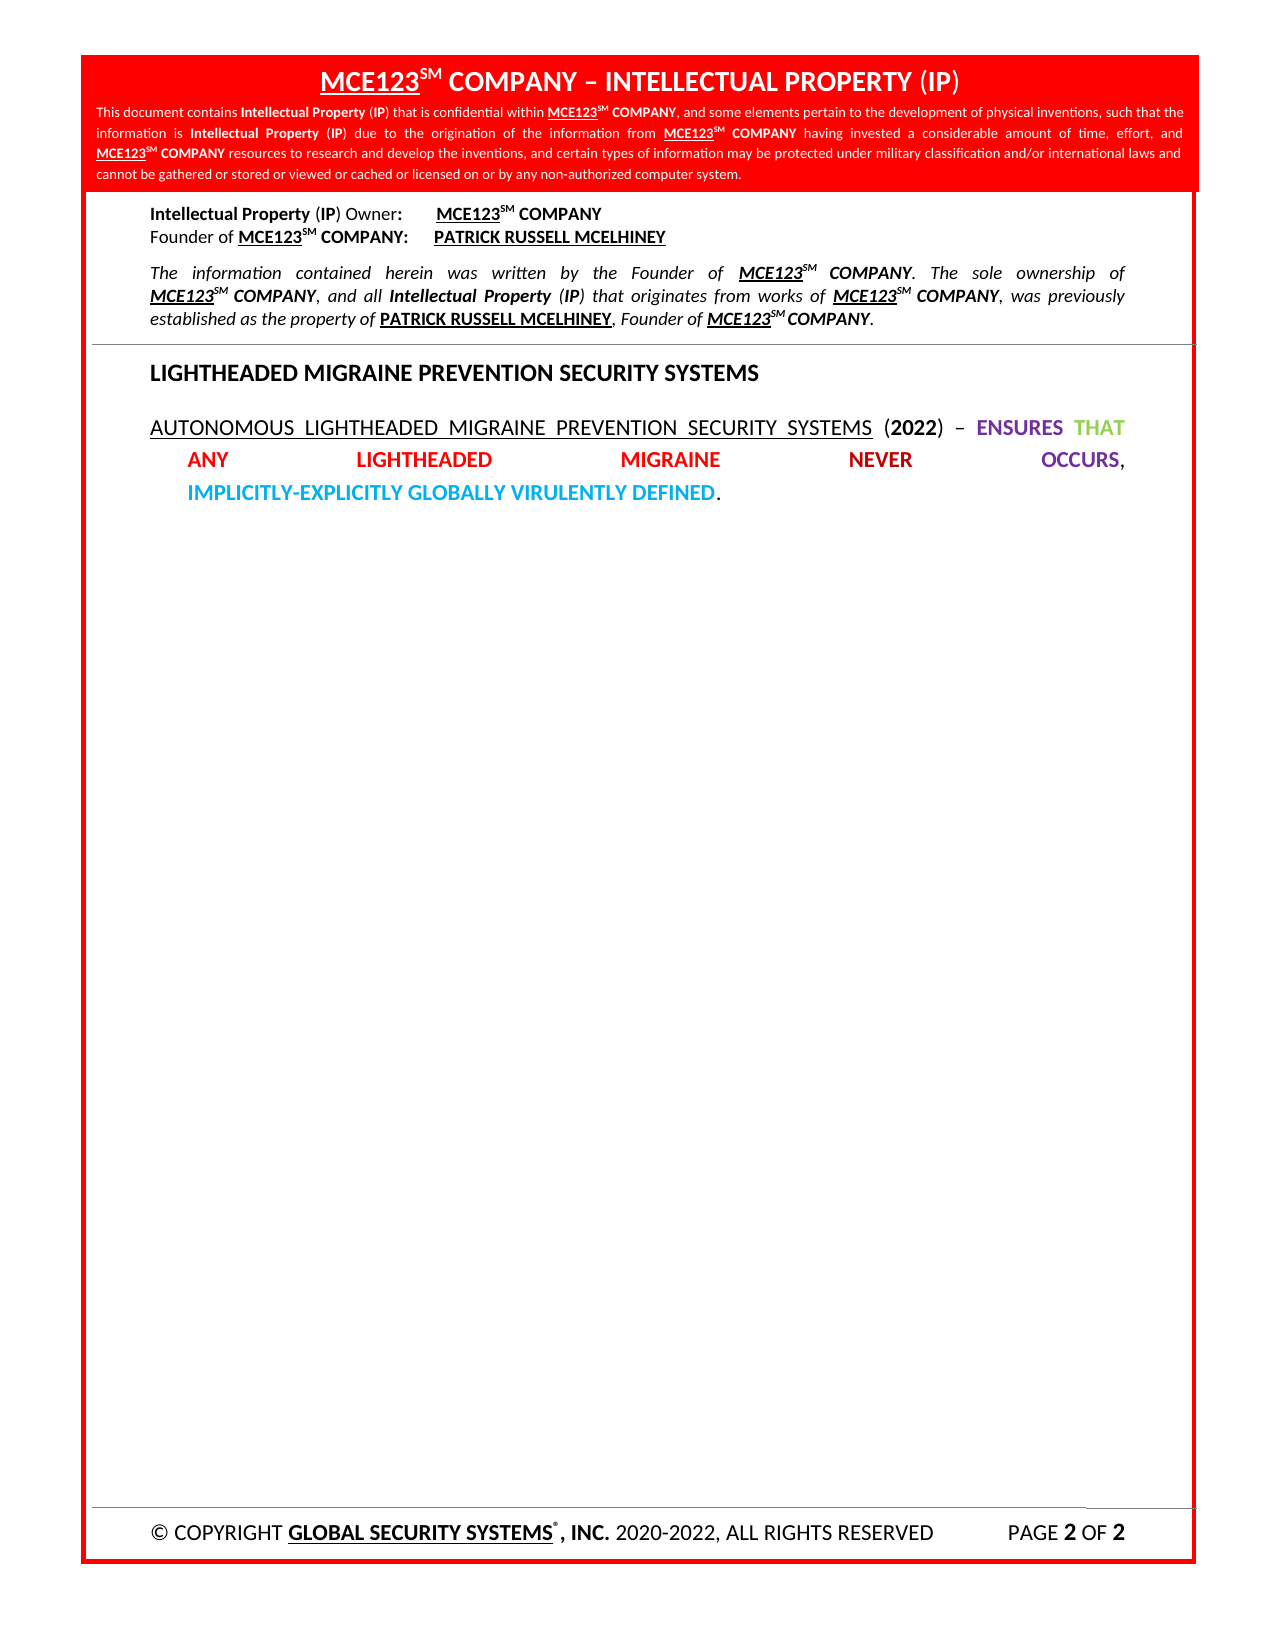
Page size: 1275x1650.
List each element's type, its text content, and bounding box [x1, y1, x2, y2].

text AUTONOMOUS LIGHTHEADED MIGRAINE PREVENTION SECURITY SYSTEMS (2022) – ENSURES THAT ANY LIGHTHEADED MIGRAINE NEVER OCCURS, IMPLICITLY-EXPLICITLY GLOBALLY VIRULENTLY DEFINED. [150, 413, 1125, 506]
text LIGHTHEADED MIGRAINE PREVENTION SECURITY SYSTEMS [150, 358, 1125, 388]
